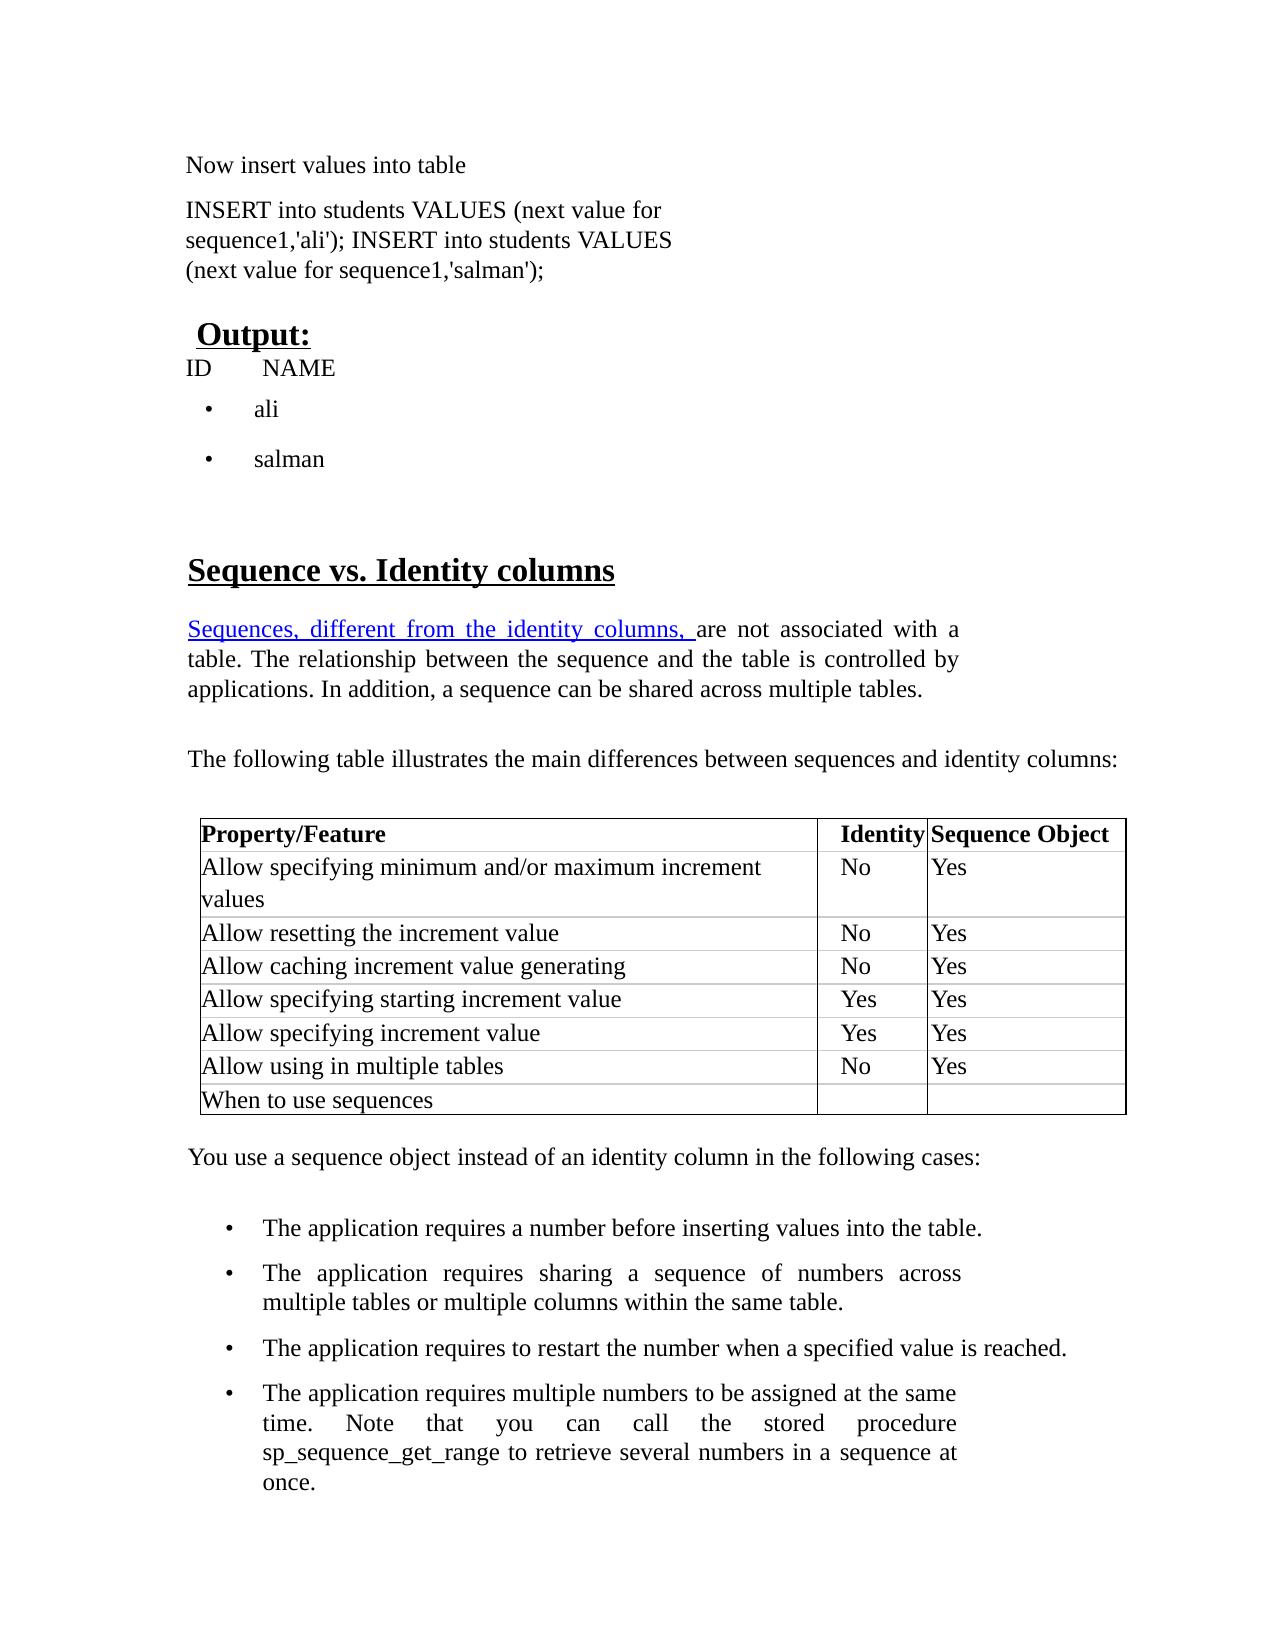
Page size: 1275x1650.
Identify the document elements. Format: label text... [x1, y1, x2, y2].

table_cell No [818, 951, 927, 983]
table_cell No [818, 918, 927, 949]
list The application requires multiple numbers to be assigned at the same time. Note that you can call the stored procedure sp_sequence_get_range to retrieve several numbers in a sequence at once. [225, 1378, 957, 1496]
list The application requires to restart the number when a specified value is reached. [225, 1333, 1125, 1361]
list salman [204, 444, 1125, 473]
list The application requires a number before inserting values into the table. [225, 1213, 1125, 1241]
text INSERT into students VALUES (next value for sequence1,'ali'); INSERT into students VALUES (next value for sequence1,'salman'); [185, 196, 678, 283]
table_header Sequence Object [928, 819, 1125, 851]
table_cell [928, 1085, 1125, 1114]
table_cell [818, 1085, 927, 1114]
table_cell Allow specifying minimum and/or maximum increment values [201, 852, 817, 916]
text Sequence vs. Identity columns [187, 551, 1125, 589]
list ali [204, 394, 1125, 423]
table_cell Yes [818, 1018, 927, 1050]
list The application requires sharing a sequence of numbers across multiple tables or multiple columns within the same table. [225, 1258, 962, 1316]
table_cell Yes [928, 985, 1125, 1016]
text The following table illustrates the main differences between sequences and identity columns: [187, 744, 1125, 773]
table_cell Allow caching increment value generating [201, 951, 817, 983]
table_cell Yes [818, 985, 927, 1016]
text Output: [196, 314, 1125, 353]
table_cell When to use sequences [201, 1085, 817, 1114]
text You use a sequence object instead of an identity column in the following cases: [187, 1142, 1125, 1171]
table_cell Allow resetting the increment value [201, 918, 817, 949]
table_cell Yes [928, 1051, 1125, 1083]
table_cell Yes [928, 951, 1125, 983]
table_cell Yes [928, 852, 1125, 916]
table_cell Yes [928, 1018, 1125, 1050]
text Now insert values into table [185, 150, 1125, 179]
text ID NAME [185, 353, 1125, 382]
table_header Identity [818, 819, 927, 851]
table_cell Allow using in multiple tables [201, 1051, 817, 1083]
table_cell Yes [928, 918, 1125, 949]
table_header Property/Feature [201, 819, 817, 851]
text Sequences, different from the identity columns, are not associated with a table. The relationship between the sequence and the table is controlled by applications. In addition, a sequence can be shared across multiple tables. [187, 614, 960, 702]
table_cell Allow specifying increment value [201, 1018, 817, 1050]
table_cell No [818, 852, 927, 916]
table_cell No [818, 1051, 927, 1083]
table_cell Allow specifying starting increment value [201, 985, 817, 1016]
